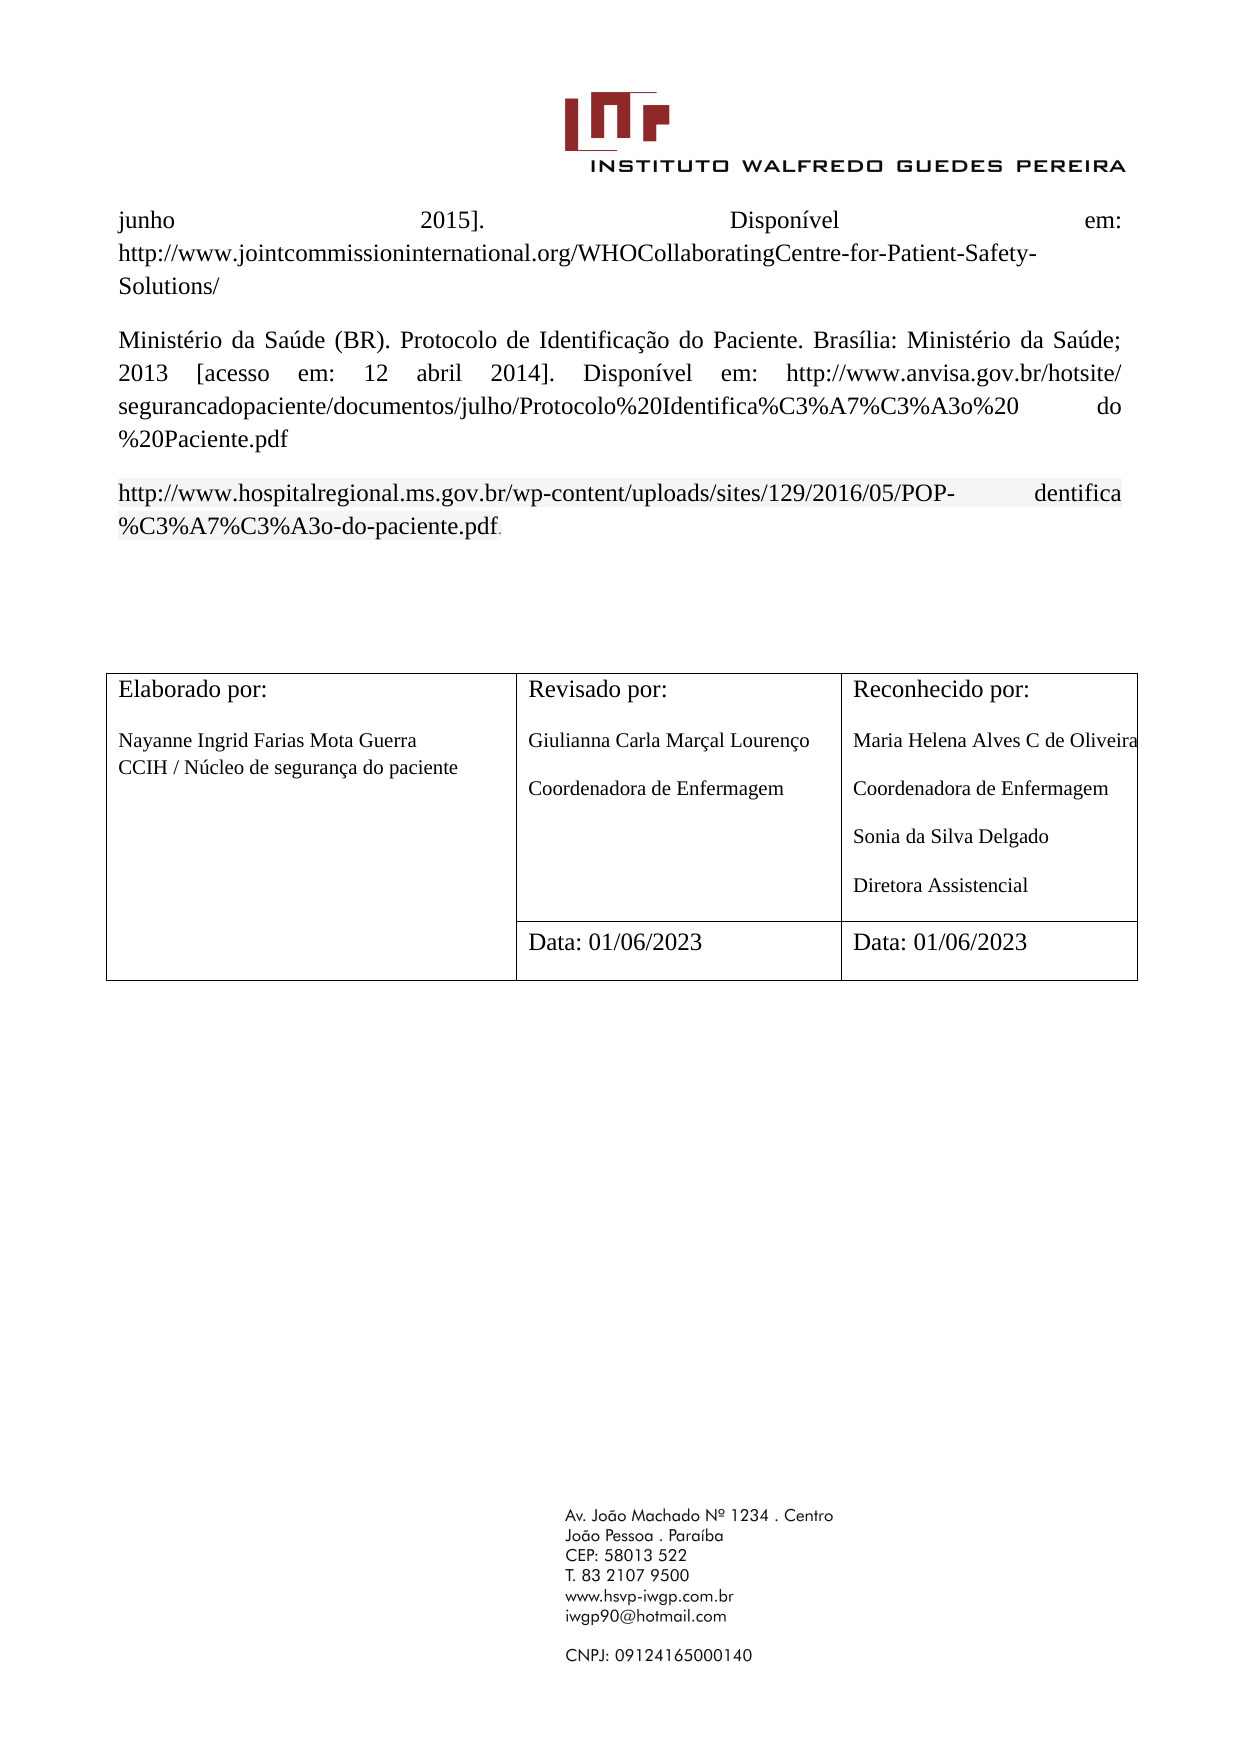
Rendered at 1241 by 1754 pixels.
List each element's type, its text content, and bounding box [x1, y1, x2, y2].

picture [561, 88, 1127, 173]
table_header Revisado por: Giulianna Carla Marçal Lourenço Coordenadora de Enfermagem [517, 674, 841, 921]
text http://www.hospitalregional.ms.gov.br/wp-content/uploads/sites/129/2016/05/POP- dentifica%C3%A7%C3%A3o-do-paciente.pdf. [118, 507, 1122, 540]
text Ministério da Saúde (BR). Protocolo de Identificação do Paciente. Brasília: Ministério da Saúde; 2013 [acesso em: 12 abril 2014]. Disponível em: http://www.anvisa.gov.br/hotsite/ segurancadopaciente/documentos/julho/Protocolo%20Identifica%C3%A7%C3%A3o%20 do%20Paciente.pdf [118, 325, 1122, 453]
table_header Reconhecido por: Maria Helena Alves C de Oliveira Coordenadora de Enfermagem Sonia da Silva Delgado Diretora Assistencial [842, 674, 1137, 921]
table_cell Data: 01/06/2023 [517, 922, 841, 980]
table_cell Data: 01/06/2023 [842, 922, 1137, 980]
table_header Elaborado por: Nayanne Ingrid Farias Mota Guerra CCIH / Núcleo de segurança do paciente [107, 674, 516, 980]
picture [561, 1505, 836, 1662]
